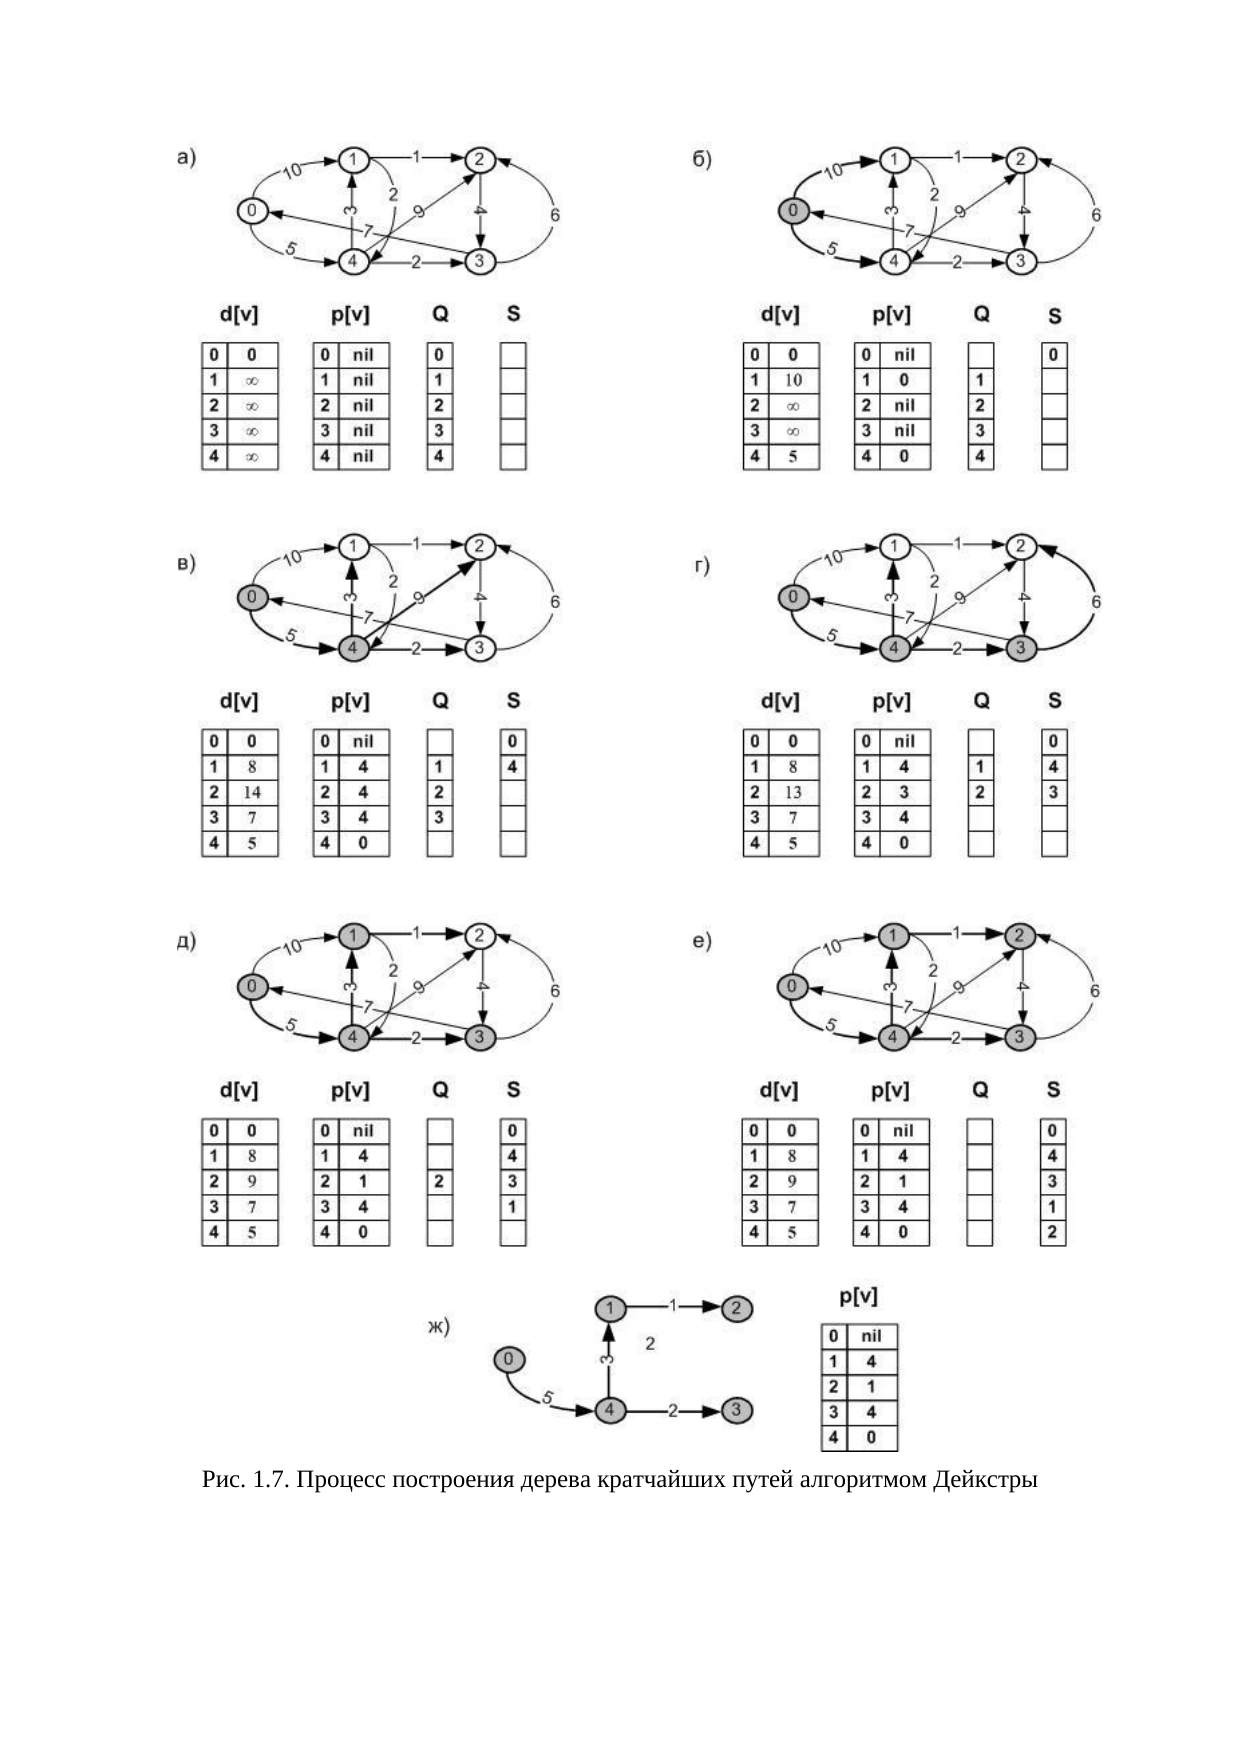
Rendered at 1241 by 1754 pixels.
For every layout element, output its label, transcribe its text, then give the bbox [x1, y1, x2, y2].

picture [177, 141, 1103, 1452]
text Рис. 1.7. Процесс построения дерева кратчайших путей алгоритмом Дейкстры [177, 1464, 1063, 1492]
